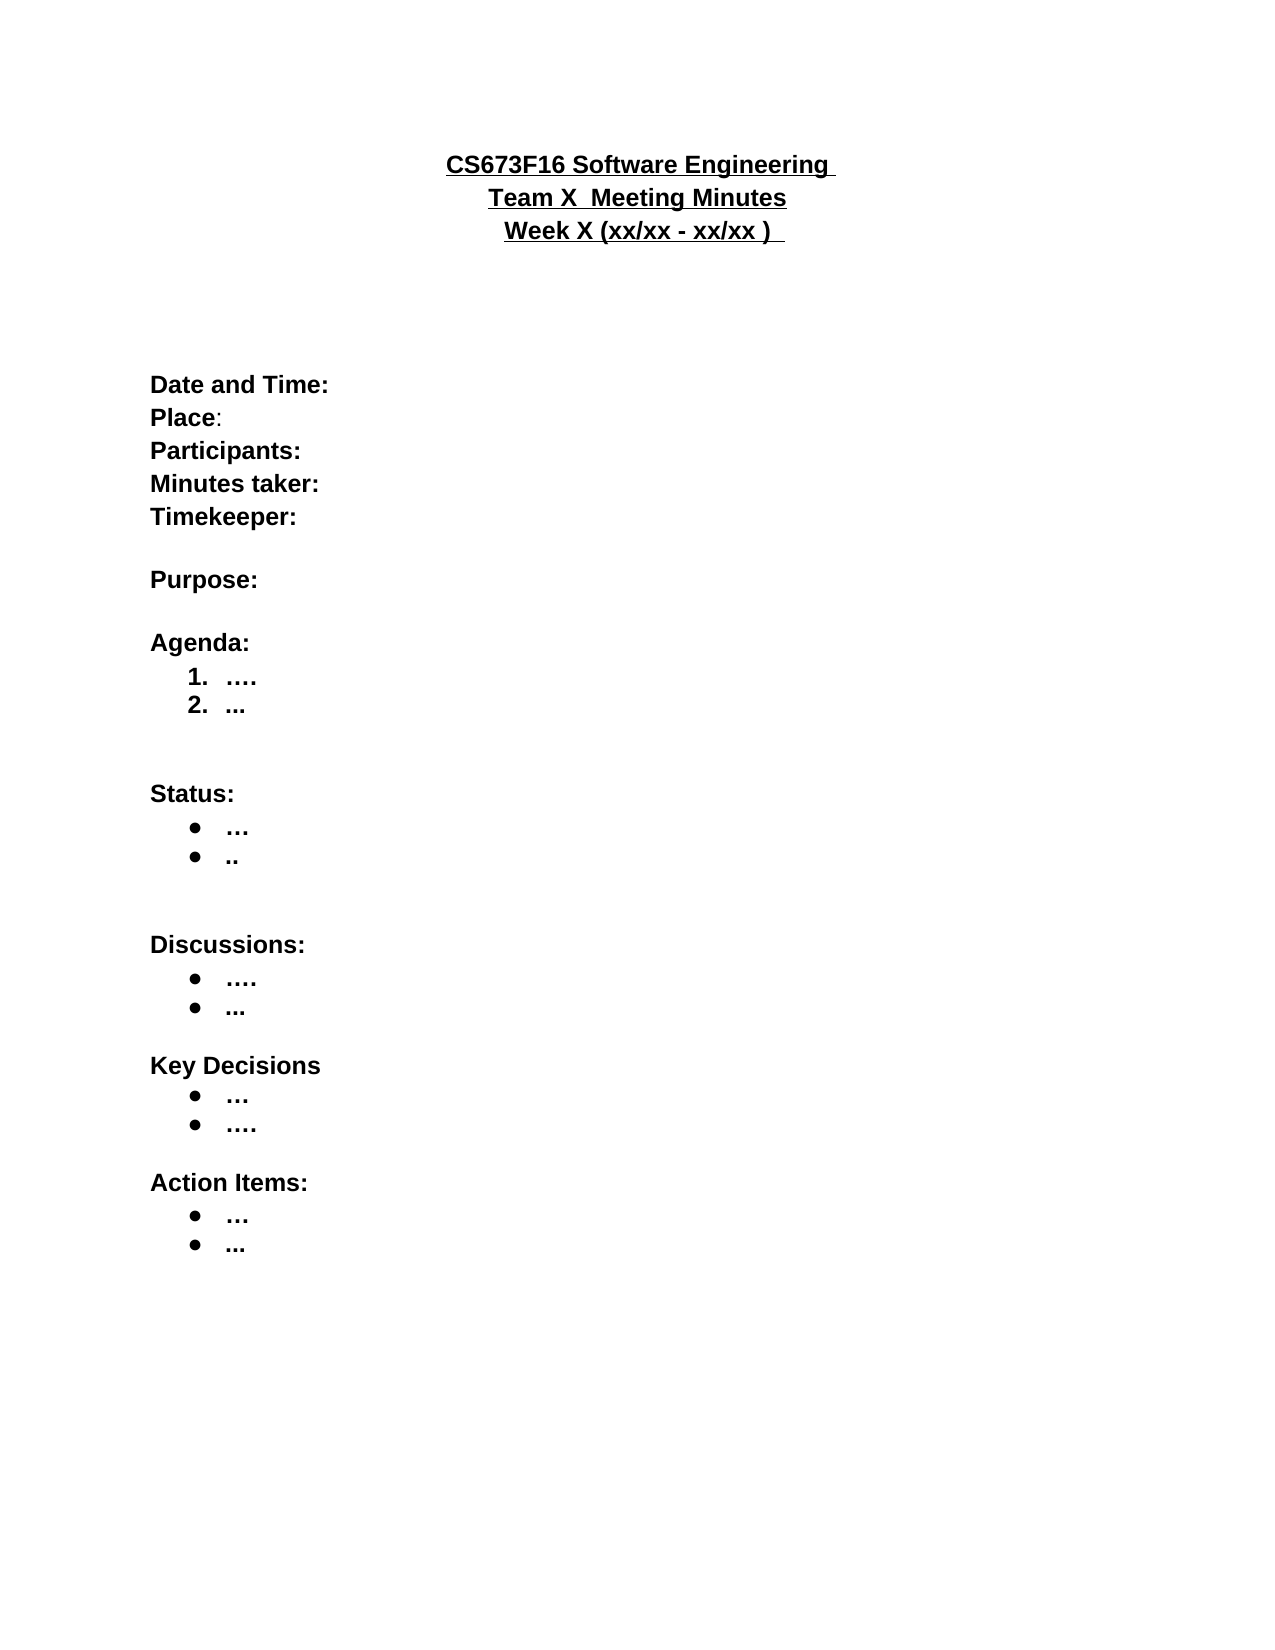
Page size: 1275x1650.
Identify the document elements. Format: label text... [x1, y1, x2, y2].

list … [187, 1201, 1125, 1229]
text Discussions: [150, 930, 1125, 959]
list ... [187, 1229, 1125, 1258]
list …. [187, 963, 1125, 992]
list ... [187, 690, 1125, 719]
text Purpose: [150, 565, 1125, 594]
text CS673F16 Software Engineering [150, 150, 1125, 179]
list …. [187, 1108, 1125, 1137]
text Team X Meeting Minutes [150, 183, 1125, 212]
text Status: [150, 779, 1125, 808]
text Key Decisions [150, 1051, 1125, 1080]
text Week X (xx/xx - xx/xx ) [150, 216, 1125, 245]
text Participants: [150, 436, 1125, 465]
text Date and Time: [150, 370, 1125, 399]
list … [187, 812, 1125, 841]
text Timekeeper: [150, 502, 1125, 531]
text Action Items: [150, 1167, 1125, 1196]
list …. [187, 661, 1125, 690]
list .. [187, 841, 1125, 870]
text Agenda: [150, 628, 1125, 657]
text Minutes taker: [150, 469, 1125, 498]
list ... [187, 992, 1125, 1021]
text Place: [150, 403, 1125, 432]
list … [187, 1080, 1125, 1108]
